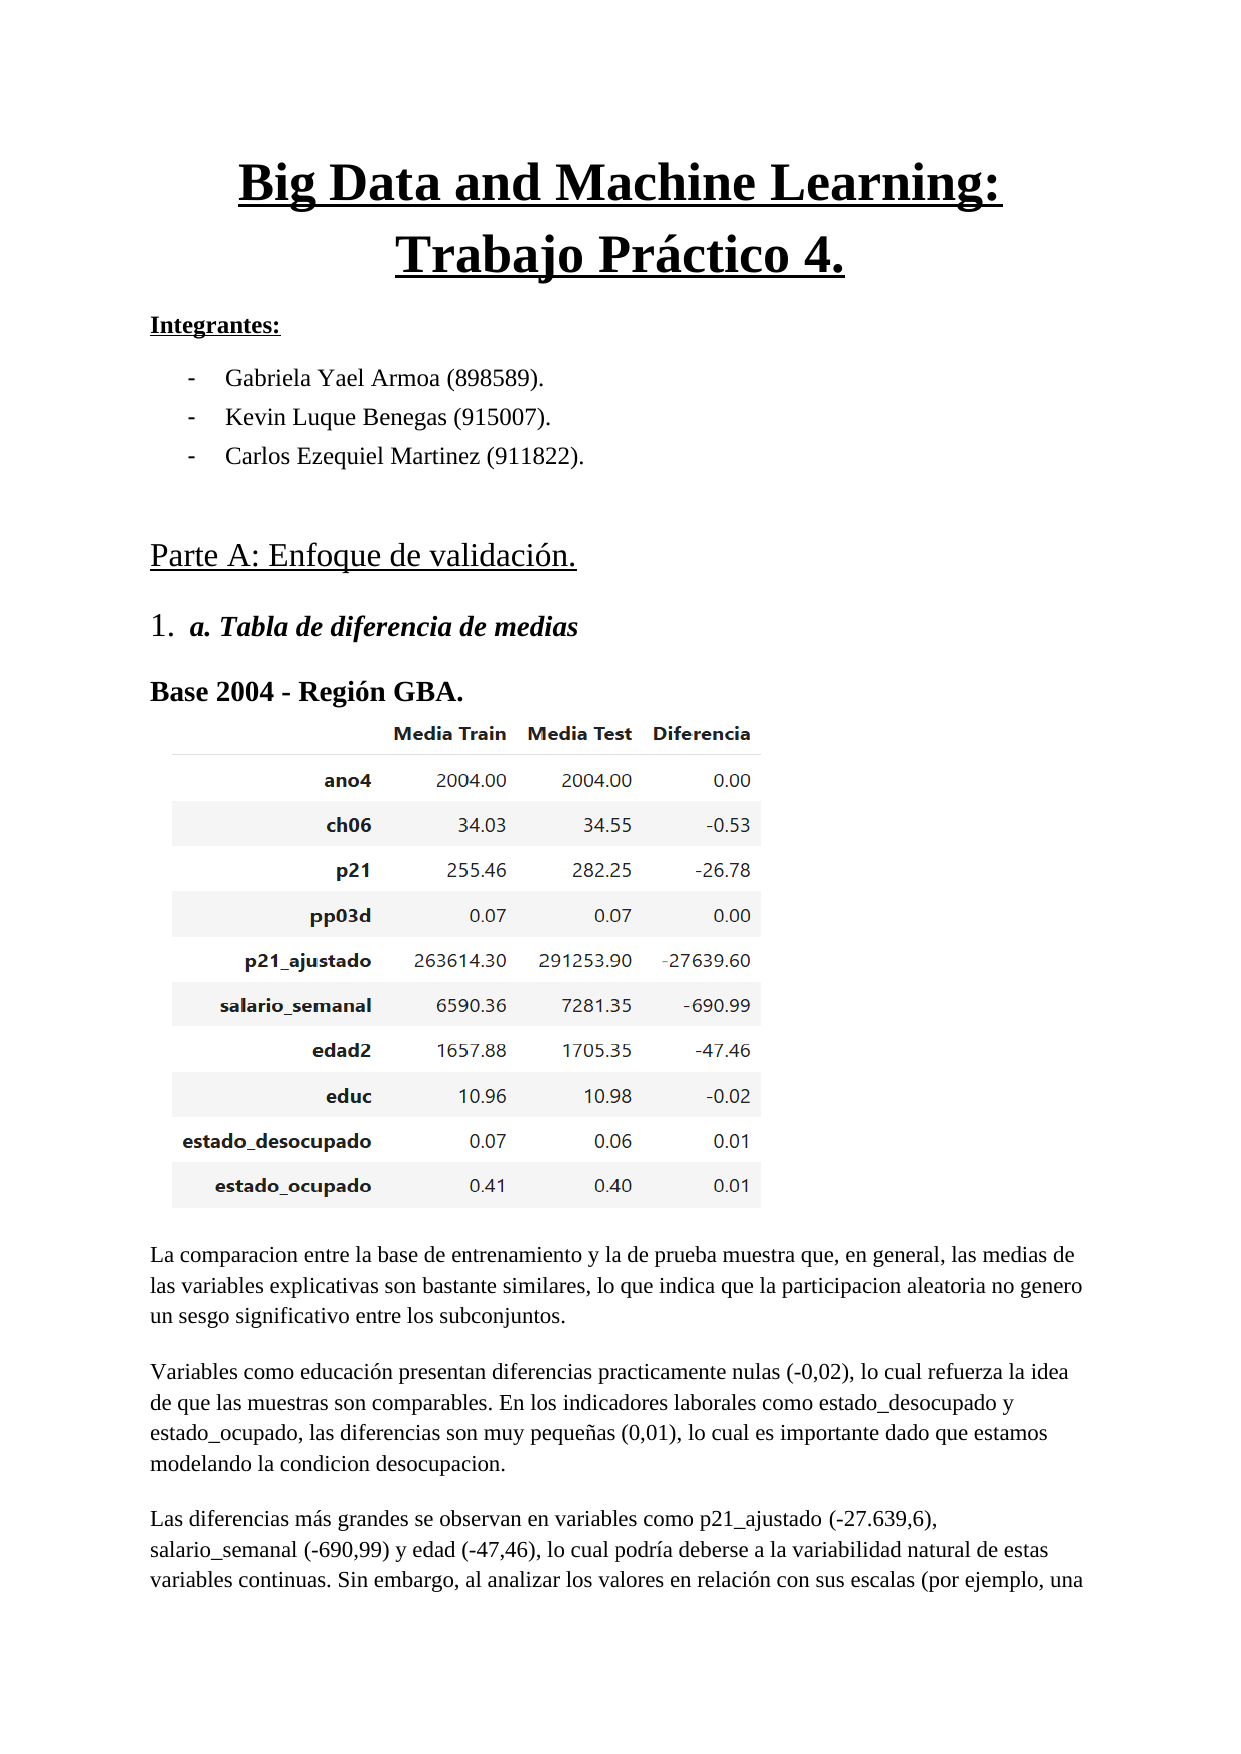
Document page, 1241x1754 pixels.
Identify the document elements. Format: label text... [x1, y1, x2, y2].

text Parte A: Enfoque de validación. [150, 536, 1090, 574]
text La comparacion entre la base de entrenamiento y la de prueba muestra que, en general, las medias de las variables explicativas son bastante similares, lo que indica que la participacion aleatoria no genero un sesgo significativo entre los subconjuntos. [150, 1241, 1090, 1329]
text Variables como educación presentan diferencias practicamente nulas (-0,02), lo cual refuerza la idea de que las muestras son comparables. En los indicadores laborales como estado_desocupado y estado_ocupado, las diferencias son muy pequeñas (0,01), lo cual es importante dado que estamos modelando la condicion desocupacion. [150, 1358, 1090, 1476]
text Integrantes: [150, 310, 1090, 338]
list Carlos Ezequiel Martinez (911822). [187, 438, 1090, 472]
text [150, 1505, 1090, 1592]
text Base 2004 - Región GBA. [150, 674, 1090, 1211]
text Big Data and Machine Learning: Trabajo Práctico 4. [150, 150, 1090, 284]
list Gabriela Yael Armoa (898589). [187, 359, 1090, 393]
list Kevin Luque Benegas (915007). [187, 399, 1090, 433]
text 1. a. Tabla de diferencia de medias [150, 605, 1090, 643]
